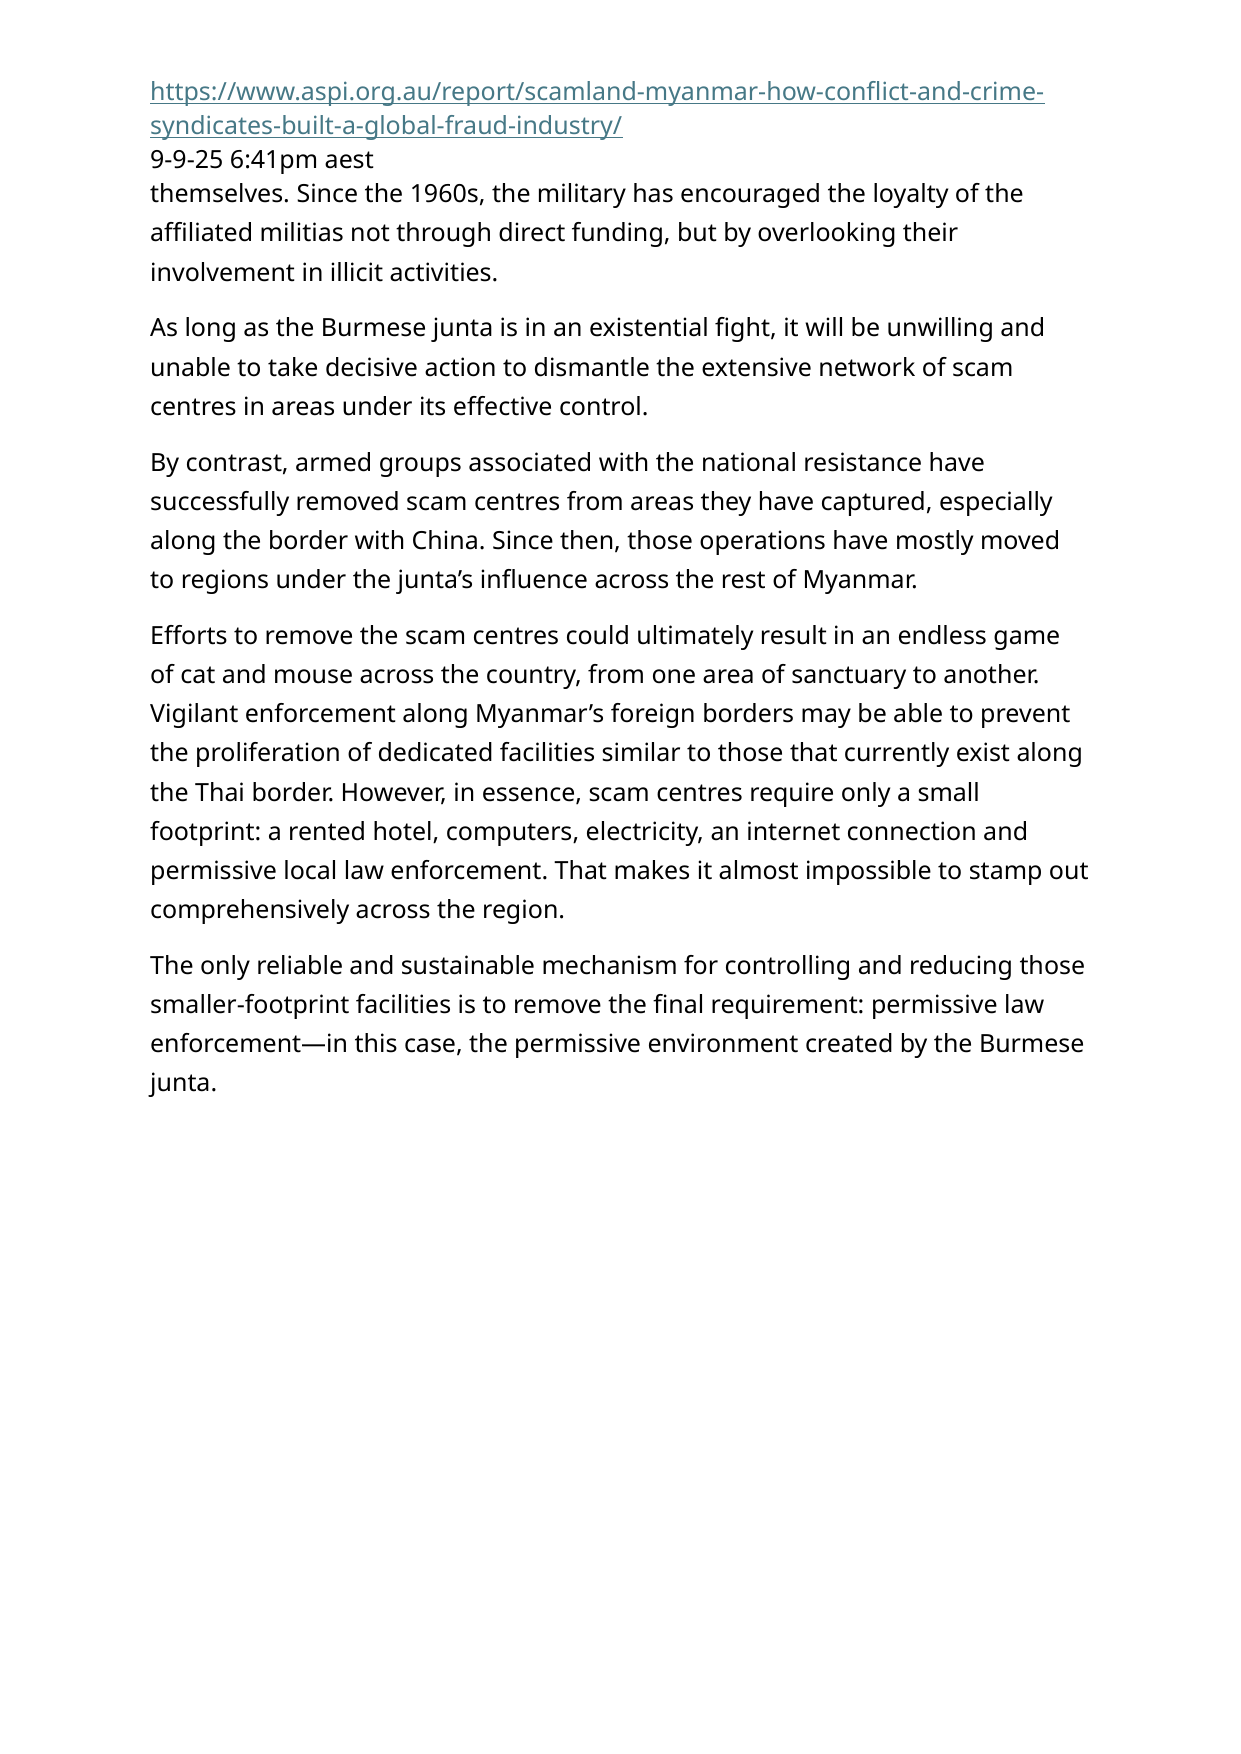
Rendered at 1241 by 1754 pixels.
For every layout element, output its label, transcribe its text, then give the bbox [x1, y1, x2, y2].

text Efforts to remove the scam centres could ultimately result in an endless game of cat and mouse across the country, from one area of sanctuary to another. Vigilant enforcement along Myanmar’s foreign borders may be able to prevent the proliferation of dedicated facilities similar to those that currently exist along the Thai border. However, in essence, scam centres require only a small footprint: a rented hotel, computers, electricity, an internet connection and permissive local law enforcement. That makes it almost impossible to stamp out comprehensively across the region. [150, 618, 1090, 926]
text As long as the Burmese junta is in an existential fight, it will be unwilling and unable to take decisive action to dismantle the extensive network of scam centres in areas under its effective control. [150, 310, 1090, 422]
text The only reliable and sustainable mechanism for controlling and reducing those smaller-footprint facilities is to remove the final requirement: permissive law enforcement—in this case, the permissive environment created by the Burmese junta. [150, 948, 1090, 1099]
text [150, 176, 1090, 288]
text By contrast, armed groups associated with the national resistance have successfully removed scam centres from areas they have captured, especially along the border with China. Since then, those operations have mostly moved to regions under the junta’s influence across the rest of Myanmar. [150, 444, 1090, 596]
